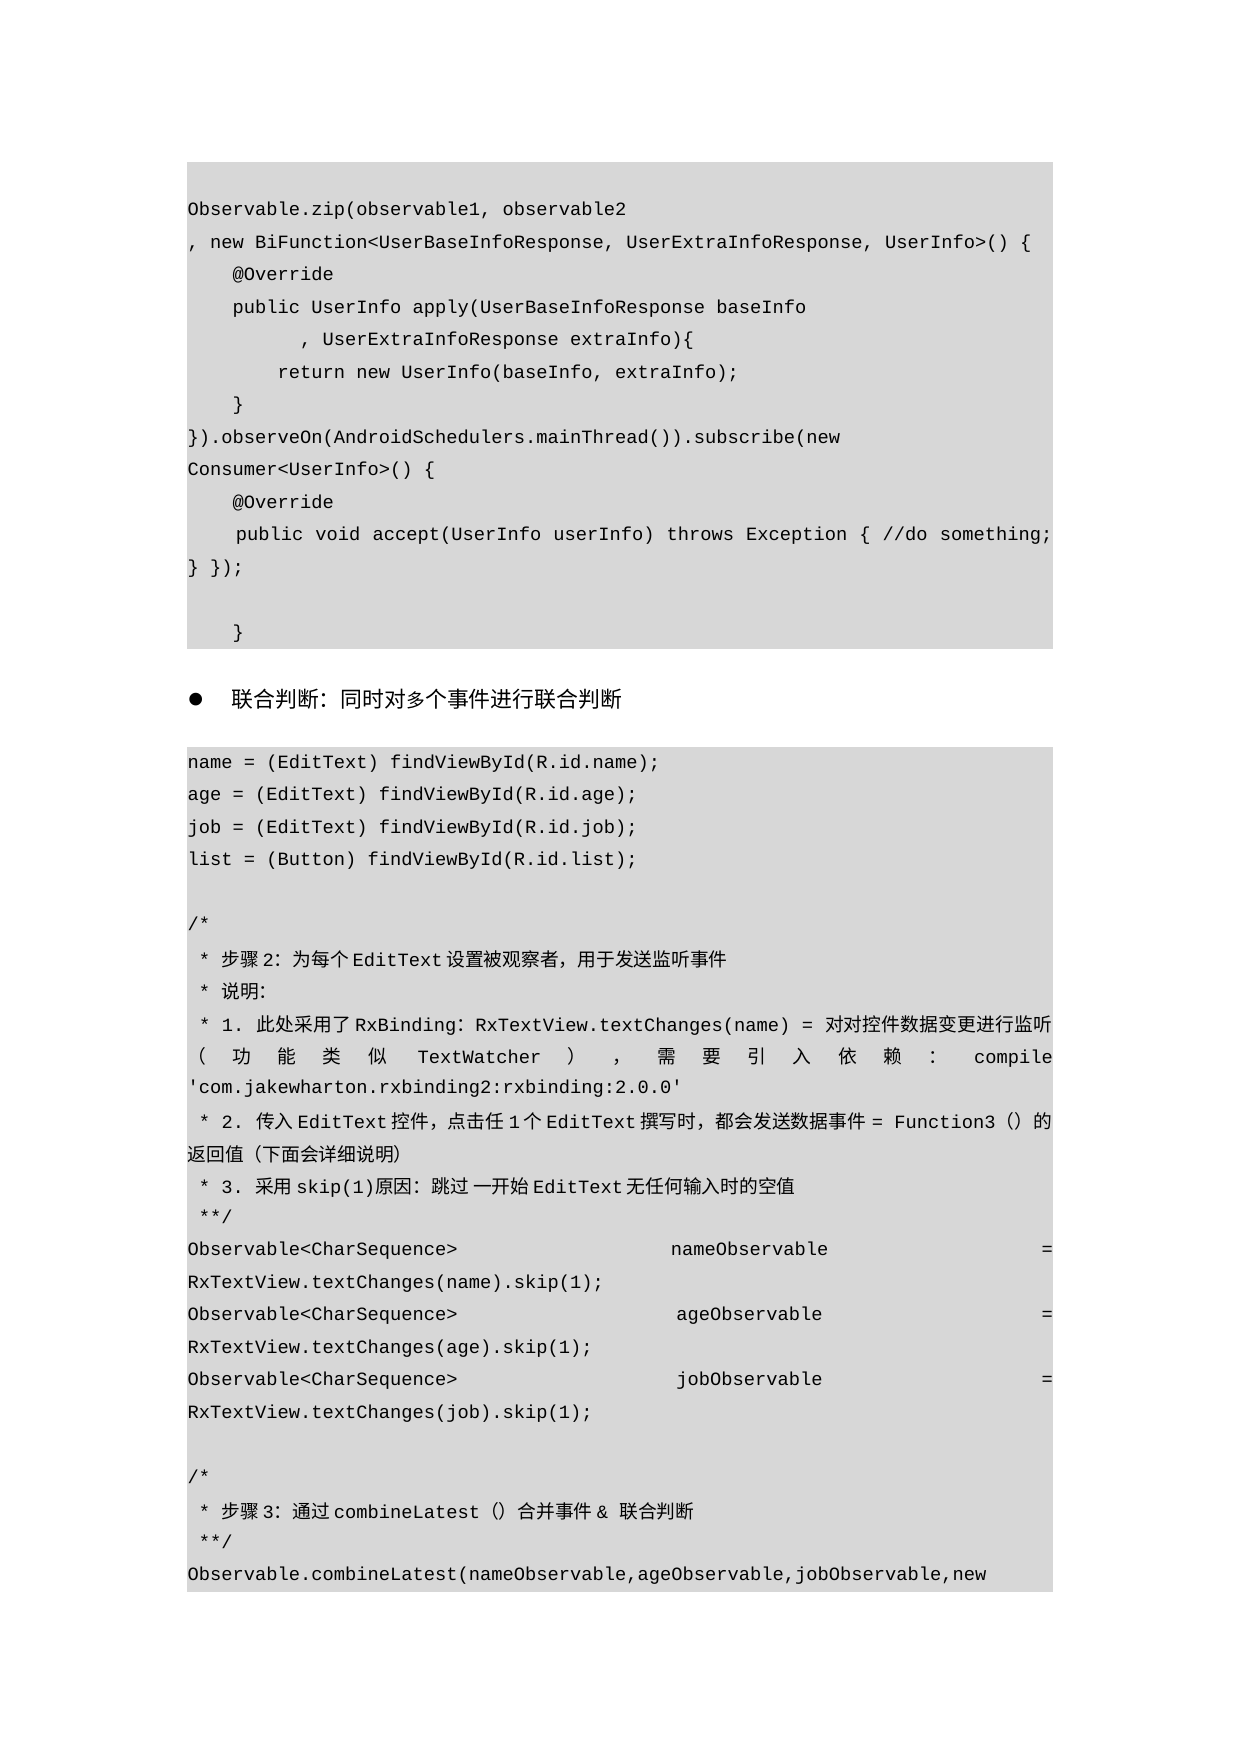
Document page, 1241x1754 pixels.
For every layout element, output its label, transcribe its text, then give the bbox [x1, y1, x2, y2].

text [187, 747, 1053, 1592]
list 联合判断：同时对多个事件进行联合判断 [187, 682, 1053, 714]
text , UserExtraInfoResponse extraInfo){ return new UserInfo(baseInfo, extraInfo); } }).observeOn(AndroidSchedulers.mainThread()).subscribe(new Consumer<UserInfo>() { @Override public void accept(UserInfo userInfo) throws Exception { //do something; } }); } [187, 324, 1053, 649]
text Observable.zip(observable1, observable2 [187, 194, 1053, 227]
text , new BiFunction<UserBaseInfoResponse, UserExtraInfoResponse, UserInfo>() { @Override public UserInfo apply(UserBaseInfoResponse baseInfo [187, 227, 1053, 324]
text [187, 162, 1053, 194]
